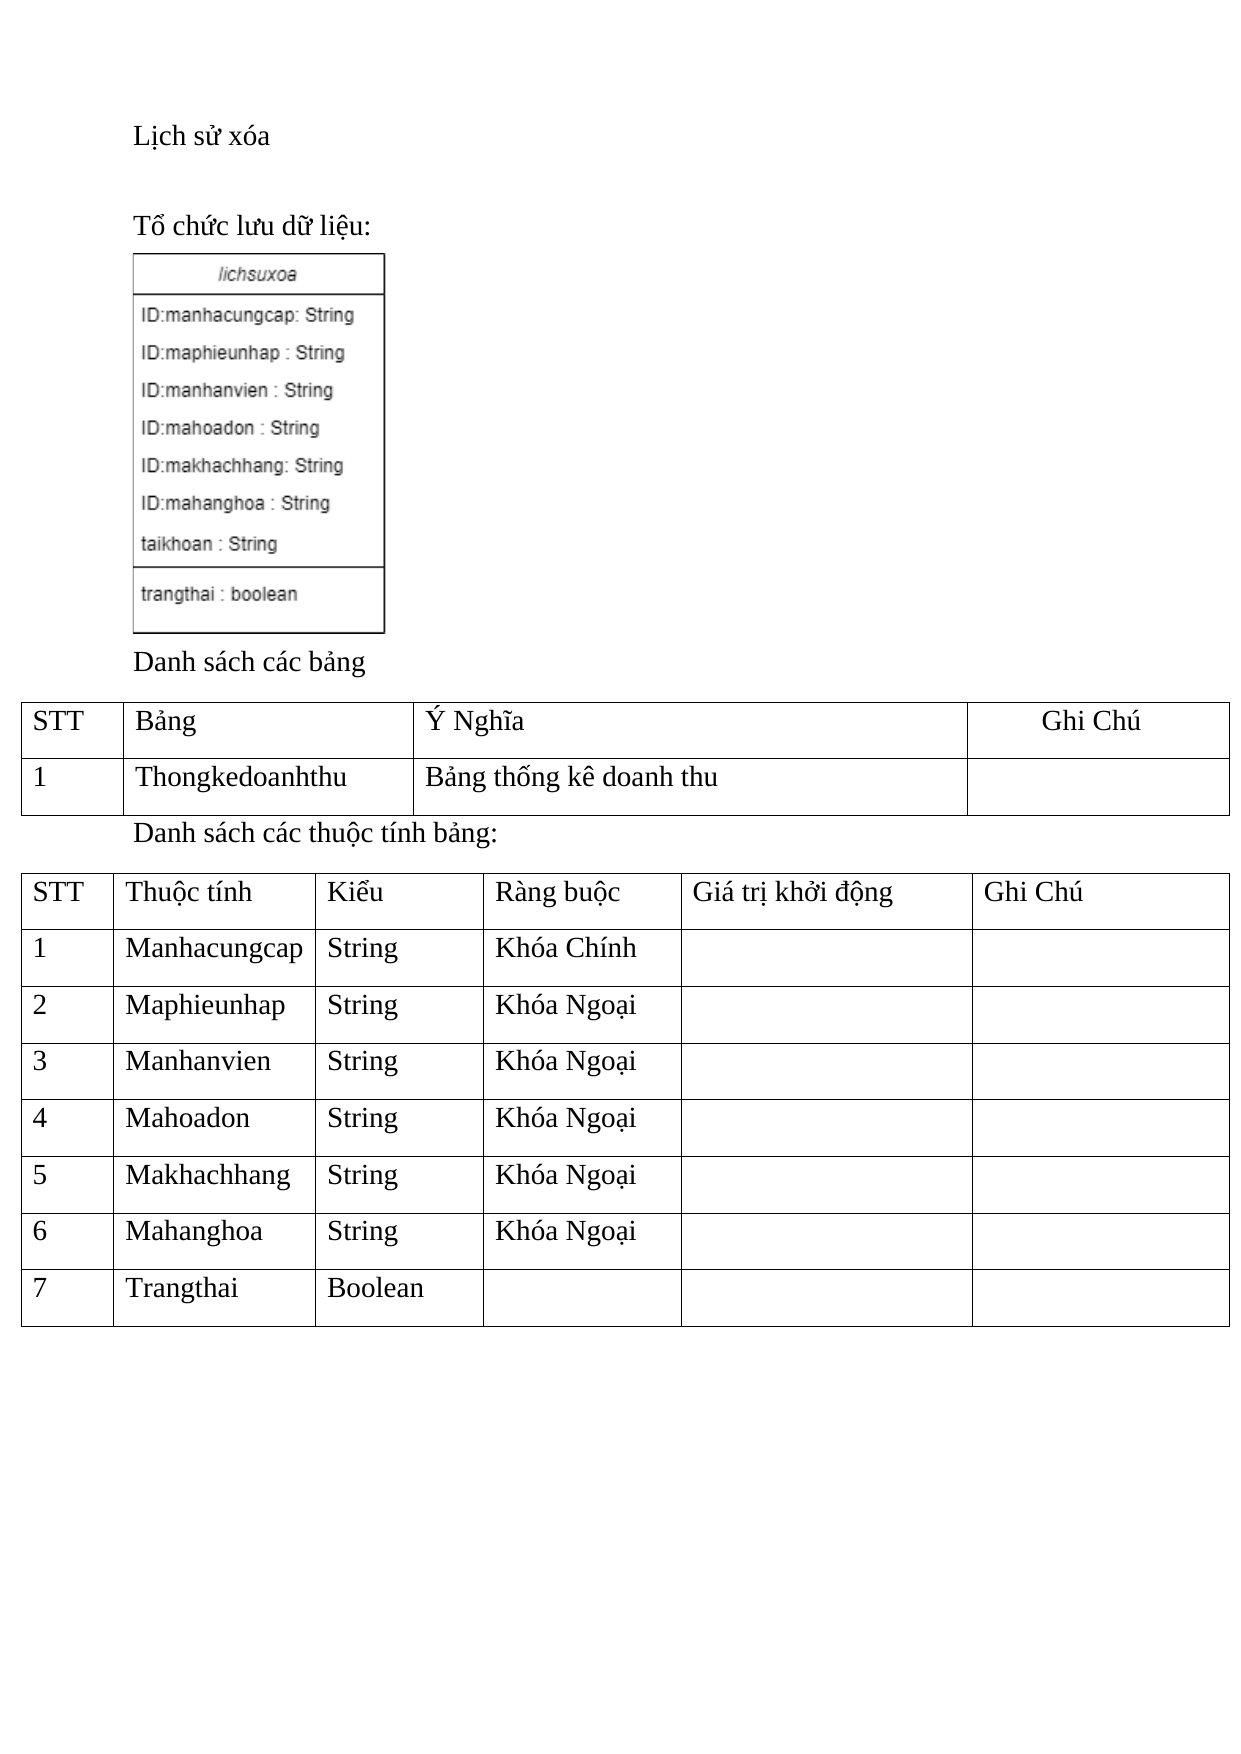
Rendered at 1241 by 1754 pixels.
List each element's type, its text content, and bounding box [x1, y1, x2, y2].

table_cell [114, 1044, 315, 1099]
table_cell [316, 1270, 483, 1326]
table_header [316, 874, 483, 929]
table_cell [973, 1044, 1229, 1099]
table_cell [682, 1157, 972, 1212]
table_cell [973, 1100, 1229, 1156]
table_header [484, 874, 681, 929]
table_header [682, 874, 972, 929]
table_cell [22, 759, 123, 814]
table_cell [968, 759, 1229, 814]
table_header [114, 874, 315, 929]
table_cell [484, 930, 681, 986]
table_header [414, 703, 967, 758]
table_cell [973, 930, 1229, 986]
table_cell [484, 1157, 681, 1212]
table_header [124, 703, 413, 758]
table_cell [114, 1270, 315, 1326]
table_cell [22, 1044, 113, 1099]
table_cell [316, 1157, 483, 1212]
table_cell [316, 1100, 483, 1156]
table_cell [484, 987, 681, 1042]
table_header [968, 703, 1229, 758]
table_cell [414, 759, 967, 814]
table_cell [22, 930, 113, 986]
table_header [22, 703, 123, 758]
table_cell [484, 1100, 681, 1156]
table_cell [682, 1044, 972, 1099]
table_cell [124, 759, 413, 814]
text Tổ chức lưu dữ liệu: [133, 208, 1122, 242]
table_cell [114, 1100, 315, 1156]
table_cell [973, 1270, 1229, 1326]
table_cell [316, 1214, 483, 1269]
text Danh sách các bảng [133, 644, 1122, 678]
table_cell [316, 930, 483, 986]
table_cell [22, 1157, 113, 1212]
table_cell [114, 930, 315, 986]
text Danh sách các thuộc tính bảng: [133, 816, 1122, 849]
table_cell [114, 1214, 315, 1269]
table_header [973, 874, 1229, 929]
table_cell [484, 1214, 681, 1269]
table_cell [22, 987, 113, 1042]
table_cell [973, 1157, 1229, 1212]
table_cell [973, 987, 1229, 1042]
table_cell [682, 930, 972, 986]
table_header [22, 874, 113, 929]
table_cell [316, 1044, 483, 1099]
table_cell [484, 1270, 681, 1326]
text Lịch sử xóa [133, 118, 1122, 152]
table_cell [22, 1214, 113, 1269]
picture [132, 253, 387, 634]
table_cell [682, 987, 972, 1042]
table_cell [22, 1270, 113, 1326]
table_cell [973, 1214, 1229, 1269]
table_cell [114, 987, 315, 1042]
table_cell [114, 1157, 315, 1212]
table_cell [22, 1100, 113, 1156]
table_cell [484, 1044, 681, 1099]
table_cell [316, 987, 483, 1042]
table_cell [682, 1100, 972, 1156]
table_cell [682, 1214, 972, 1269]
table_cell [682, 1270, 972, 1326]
